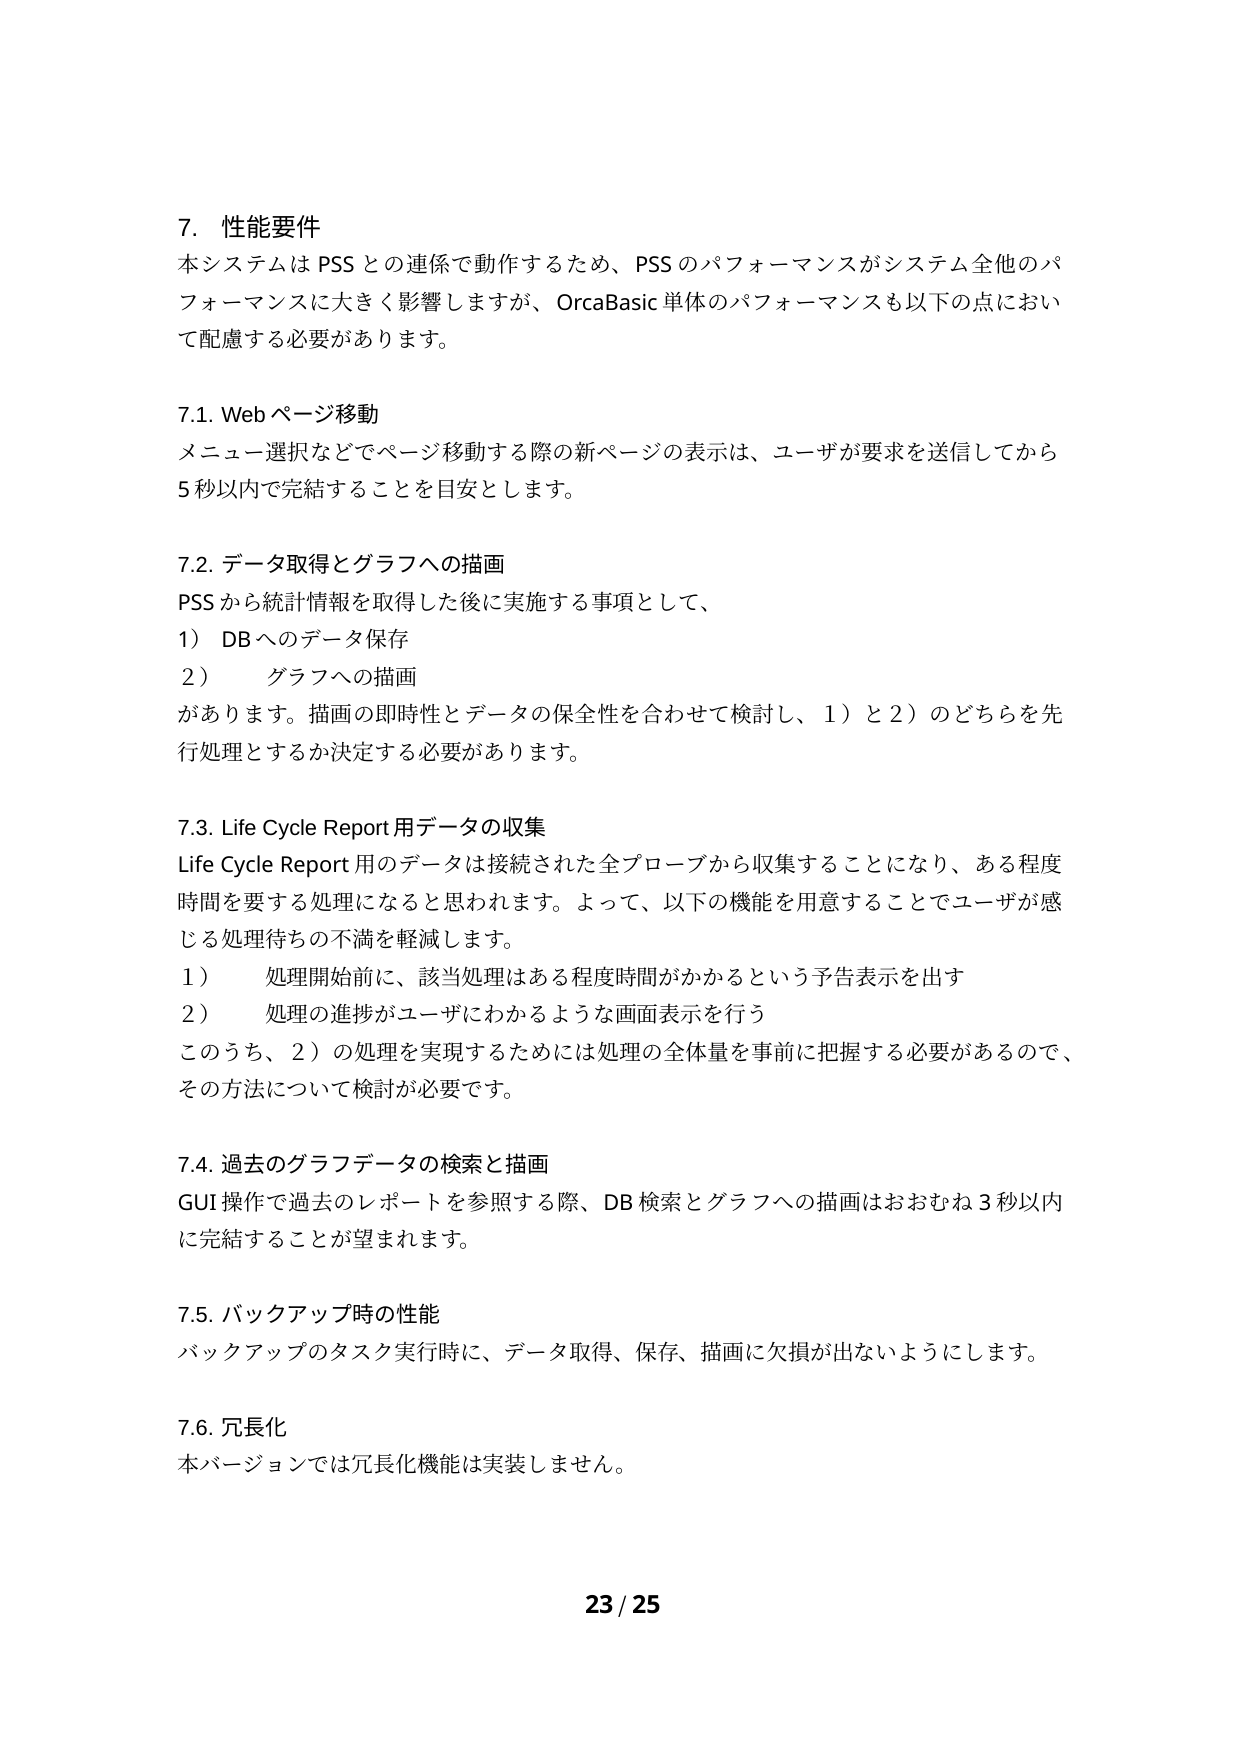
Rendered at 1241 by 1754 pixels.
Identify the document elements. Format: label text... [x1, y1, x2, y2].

list DBへのデータ保存 [177, 619, 1063, 657]
text GUI操作で過去のレポートを参照する際、DB検索とグラフへの描画はおおむね3秒以内に完結することが望まれます。 [177, 1182, 1063, 1257]
list 処理の進捗がユーザにわかるような画面表示を行う [177, 994, 1063, 1032]
subtitle 冗長化 [177, 1407, 1063, 1444]
text このうち、２）の処理を実現するためには処理の全体量を事前に把握する必要があるので、その方法について検討が必要です。 [177, 1032, 1063, 1107]
subtitle バックアップ時の性能 [177, 1294, 1063, 1332]
subtitle データ取得とグラフへの描画 [177, 544, 1063, 582]
text Life Cycle Report用のデータは接続された全プローブから収集することになり、ある程度時間を要する処理になると思われます。よって、以下の機能を用意することでユーザが感じる処理待ちの不満を軽減します。 [177, 844, 1063, 957]
text PSSから統計情報を取得した後に実施する事項として、 [177, 582, 1063, 619]
subtitle Life Cycle Report用データの収集 [177, 807, 1063, 844]
text バックアップのタスク実行時に、データ取得、保存、描画に欠損が出ないようにします。 [177, 1332, 1063, 1369]
text があります。描画の即時性とデータの保全性を合わせて検討し、１）と２）のどちらを先行処理とするか決定する必要があります。 [177, 694, 1063, 769]
text 本システムはPSSとの連係で動作するため、PSSのパフォーマンスがシステム全他のパフォーマンスに大きく影響しますが、OrcaBasic単体のパフォーマンスも以下の点において配慮する必要があります。 [177, 244, 1063, 357]
text 本バージョンでは冗長化機能は実装しません。 [177, 1444, 1063, 1482]
list グラフへの描画 [177, 657, 1063, 694]
list 処理開始前に、該当処理はある程度時間がかかるという予告表示を出す [177, 957, 1063, 994]
subtitle 性能要件 [177, 207, 1063, 244]
subtitle Webページ移動 [177, 394, 1063, 432]
subtitle 過去のグラフデータの検索と描画 [177, 1144, 1063, 1182]
text メニュー選択などでページ移動する際の新ページの表示は、ユーザが要求を送信してから5秒以内で完結することを目安とします。 [177, 432, 1063, 507]
